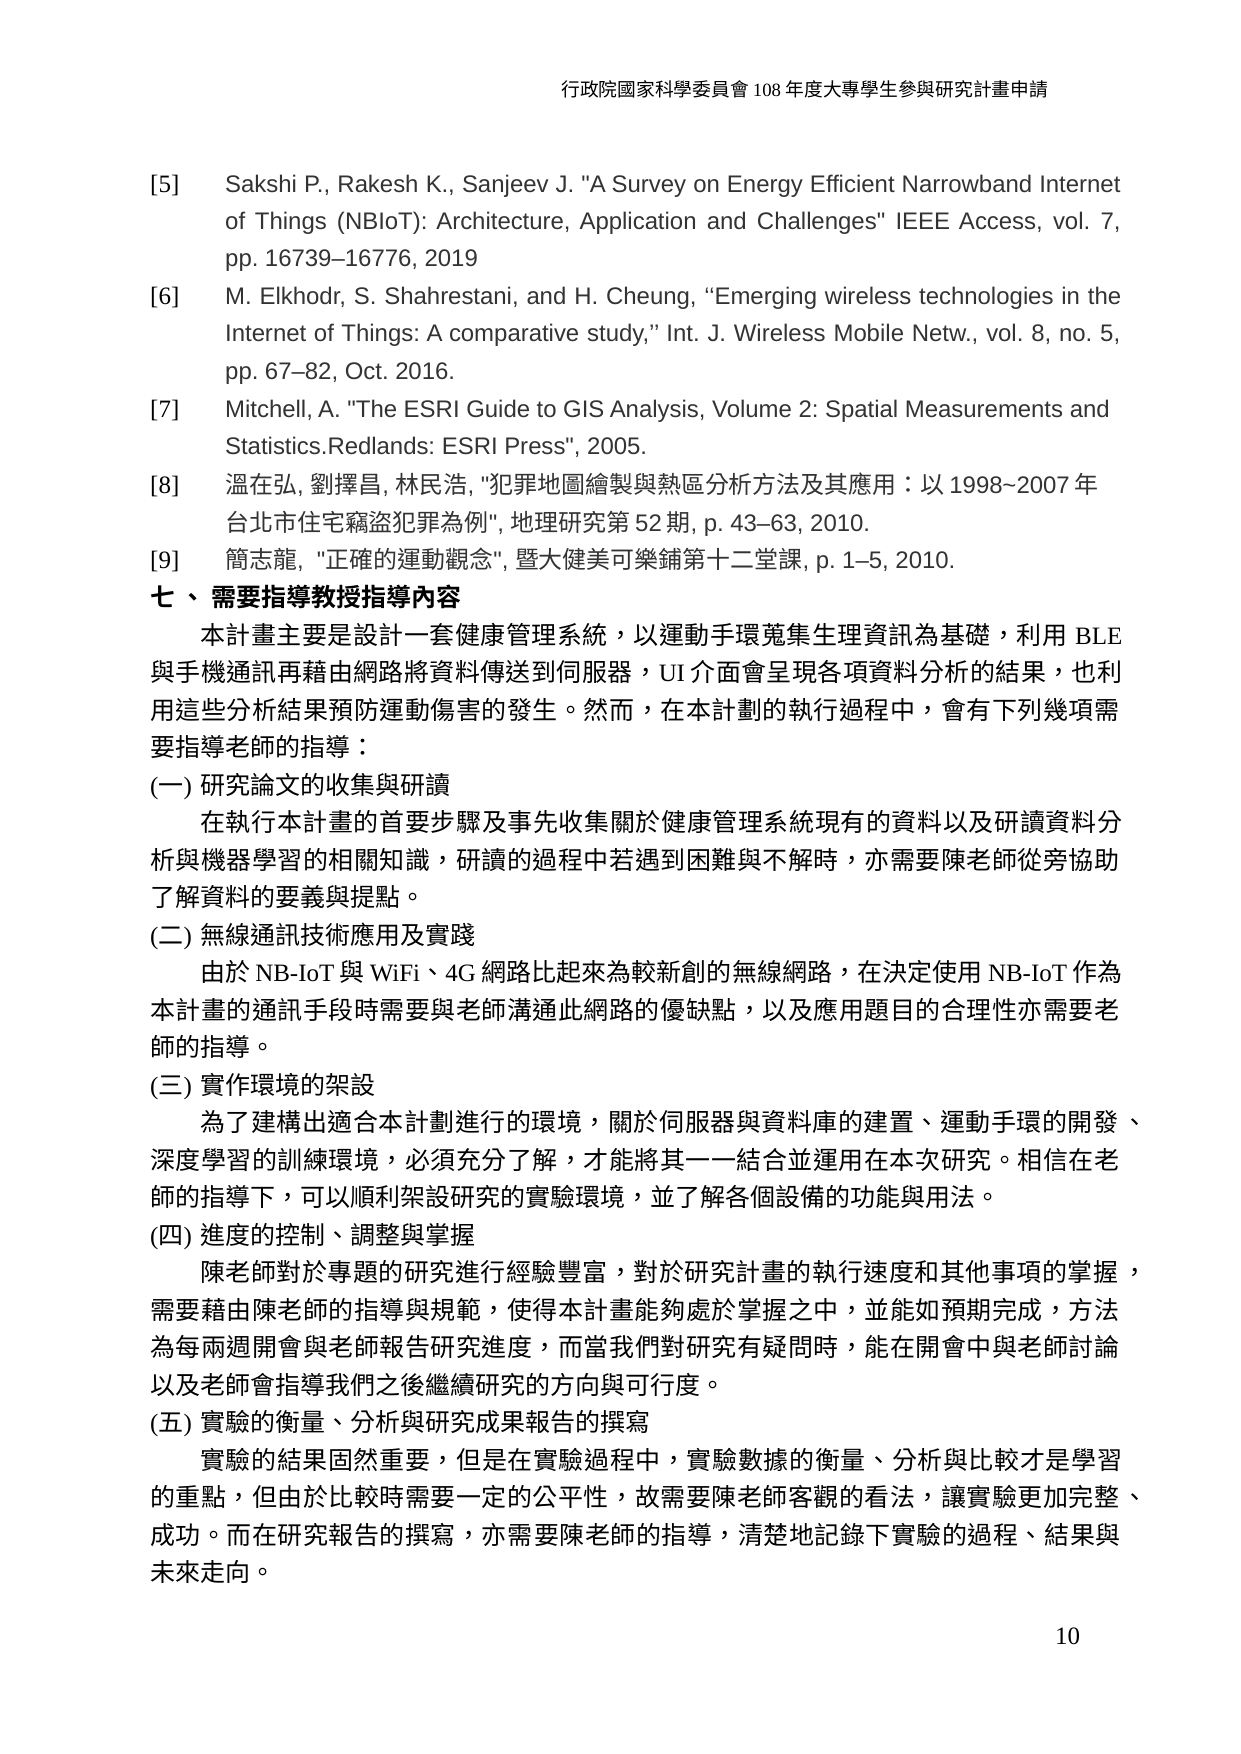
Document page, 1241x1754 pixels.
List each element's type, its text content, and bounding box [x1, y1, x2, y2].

text 七 、 需要指導教授指導內容 [150, 577, 1122, 614]
text 在執行本計畫的首要步驟及事先收集關於健康管理系統現有的資料以及研讀資料分析與機器學習的相關知識，研讀的過程中若遇到困難與不解時，亦需要陳老師從旁協助了解資料的要義與提點。 [150, 802, 1122, 914]
list 實驗的衡量、分析與研究成果報告的撰寫 [150, 1402, 1122, 1439]
list 無線通訊技術應用及實踐 [150, 914, 1122, 952]
list 實作環境的架設 [150, 1064, 1122, 1102]
text 由於NB-IoT與WiFi、4G網路比起來為較新創的無線網路，在決定使用NB-IoT作為本計畫的通訊手段時需要與老師溝通此網路的優缺點，以及應用題目的合理性亦需要老師的指導。 [150, 952, 1122, 1064]
list 研究論文的收集與研讀 [150, 764, 1122, 802]
text [6] M. Elkhodr, S. Shahrestani, and H. Cheung, ‘‘Emerging wireless technologies in the Internet of Things: A comparative study,’’ Int. J. Wireless Mobile Netw., vol. 8, no. 5, pp. 67–82, Oct. 2016. [150, 277, 1122, 389]
text 陳老師對於專題的研究進行經驗豐富，對於研究計畫的執行速度和其他事項的掌握，需要藉由陳老師的指導與規範，使得本計畫能夠處於掌握之中，並能如預期完成，方法為每兩週開會與老師報告研究進度，而當我們對研究有疑問時，能在開會中與老師討論以及老師會指導我們之後繼續研究的方向與可行度。 [150, 1252, 1122, 1402]
text [7] Mitchell, A. "The ESRI Guide to GIS Analysis, Volume 2: Spatial Measurements and Statistics.Redlands: ESRI Press", 2005. [150, 389, 1122, 464]
text 本計畫主要是設計一套健康管理系統，以運動手環蒐集生理資訊為基礎，利用BLE與手機通訊再藉由網路將資料傳送到伺服器，UI介面會呈現各項資料分析的結果，也利用這些分析結果預防運動傷害的發生。然而，在本計劃的執行過程中，會有下列幾項需要指導老師的指導： [150, 614, 1122, 764]
text [9] 簡志龍, "正確的運動觀念", 暨大健美可樂鋪第十二堂課, p. 1–5, 2010. [150, 539, 1122, 577]
text [5] Sakshi P., Rakesh K., Sanjeev J. "A Survey on Energy Efficient Narrowband Internet of Things (NBIoT): Architecture, Application and Challenges" IEEE Access, vol. 7, pp. 16739–16776, 2019 [150, 164, 1122, 277]
text 為了建構出適合本計劃進行的環境，關於伺服器與資料庫的建置、運動手環的開發、深度學習的訓練環境，必須充分了解，才能將其一一結合並運用在本次研究。相信在老師的指導下，可以順利架設研究的實驗環境，並了解各個設備的功能與用法。 [150, 1102, 1122, 1214]
list 進度的控制、調整與掌握 [150, 1214, 1122, 1252]
text 實驗的結果固然重要，但是在實驗過程中，實驗數據的衡量、分析與比較才是學習的重點，但由於比較時需要一定的公平性，故需要陳老師客觀的看法，讓實驗更加完整、成功。而在研究報告的撰寫，亦需要陳老師的指導，清楚地記錄下實驗的過程、結果與未來走向。 [150, 1439, 1122, 1589]
text [8] 溫在弘, 劉擇昌, 林民浩, "犯罪地圖繪製與熱區分析方法及其應用：以1998~2007年台北市住宅竊盜犯罪為例", 地理研究第52期, p. 43–63, 2010. [150, 464, 1122, 539]
